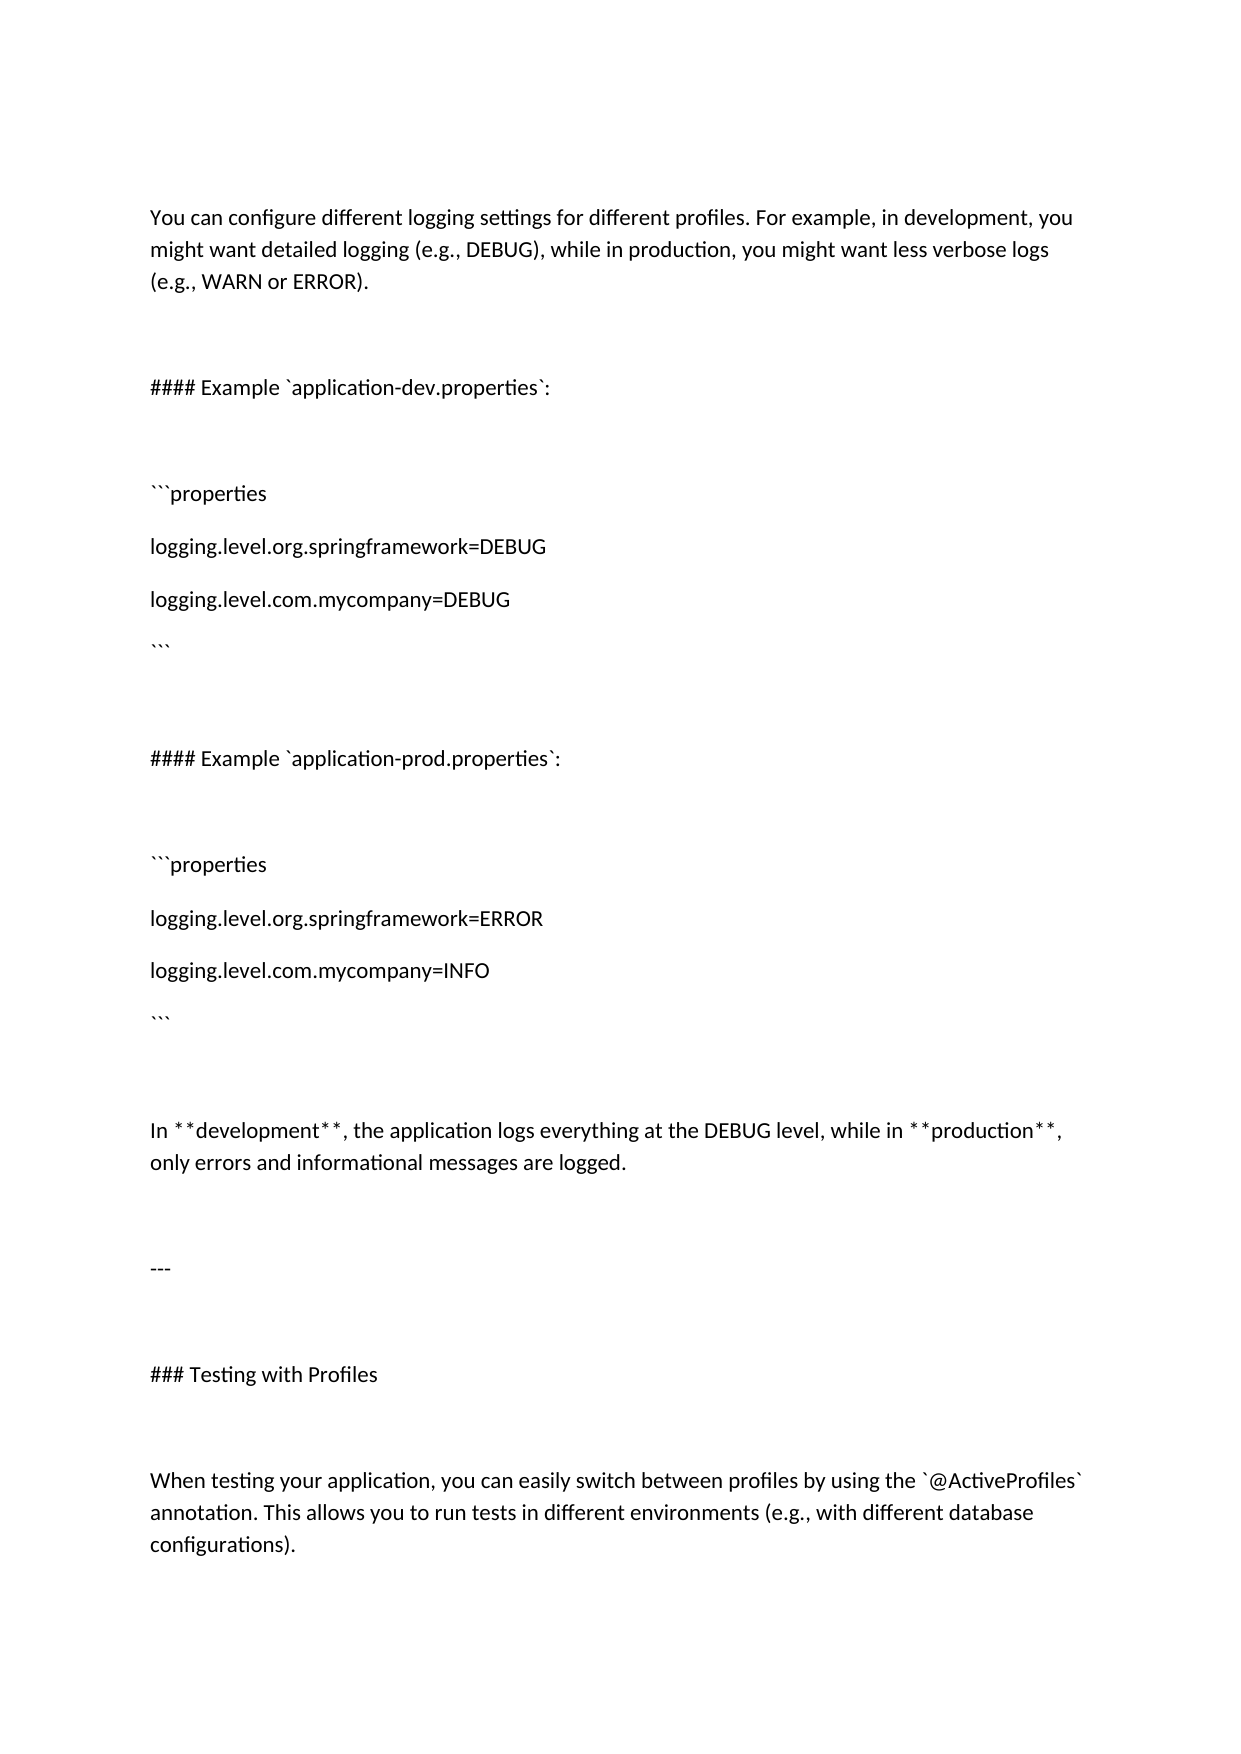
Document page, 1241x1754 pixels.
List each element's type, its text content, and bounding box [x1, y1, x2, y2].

text You can configure different logging settings for different profiles. For example, in development, you might want detailed logging (e.g., DEBUG), while in production, you might want less verbose logs (e.g., WARN or ERROR). [150, 203, 1090, 295]
text logging.level.org.springframework=ERROR [150, 904, 1090, 932]
text ``` [150, 1010, 1090, 1038]
text logging.level.com.mycompany=INFO [150, 957, 1090, 985]
text ```properties [150, 479, 1090, 507]
text logging.level.com.mycompany=DEBUG [150, 586, 1090, 613]
text #### Example `application-prod.properties`: [150, 744, 1090, 773]
text --- [150, 1254, 1090, 1282]
text ### Testing with Profiles [150, 1360, 1090, 1388]
text In **development**, the application logs everything at the DEBUG level, while in **production**, only errors and informational messages are logged. [150, 1116, 1090, 1176]
text ``` [150, 638, 1090, 667]
text When testing your application, you can easily switch between profiles by using the `@ActiveProfiles` annotation. This allows you to run tests in different environments (e.g., with different database configurations). [150, 1466, 1090, 1558]
text ```properties [150, 851, 1090, 879]
text #### Example `application-dev.properties`: [150, 373, 1090, 401]
text logging.level.org.springframework=DEBUG [150, 532, 1090, 561]
